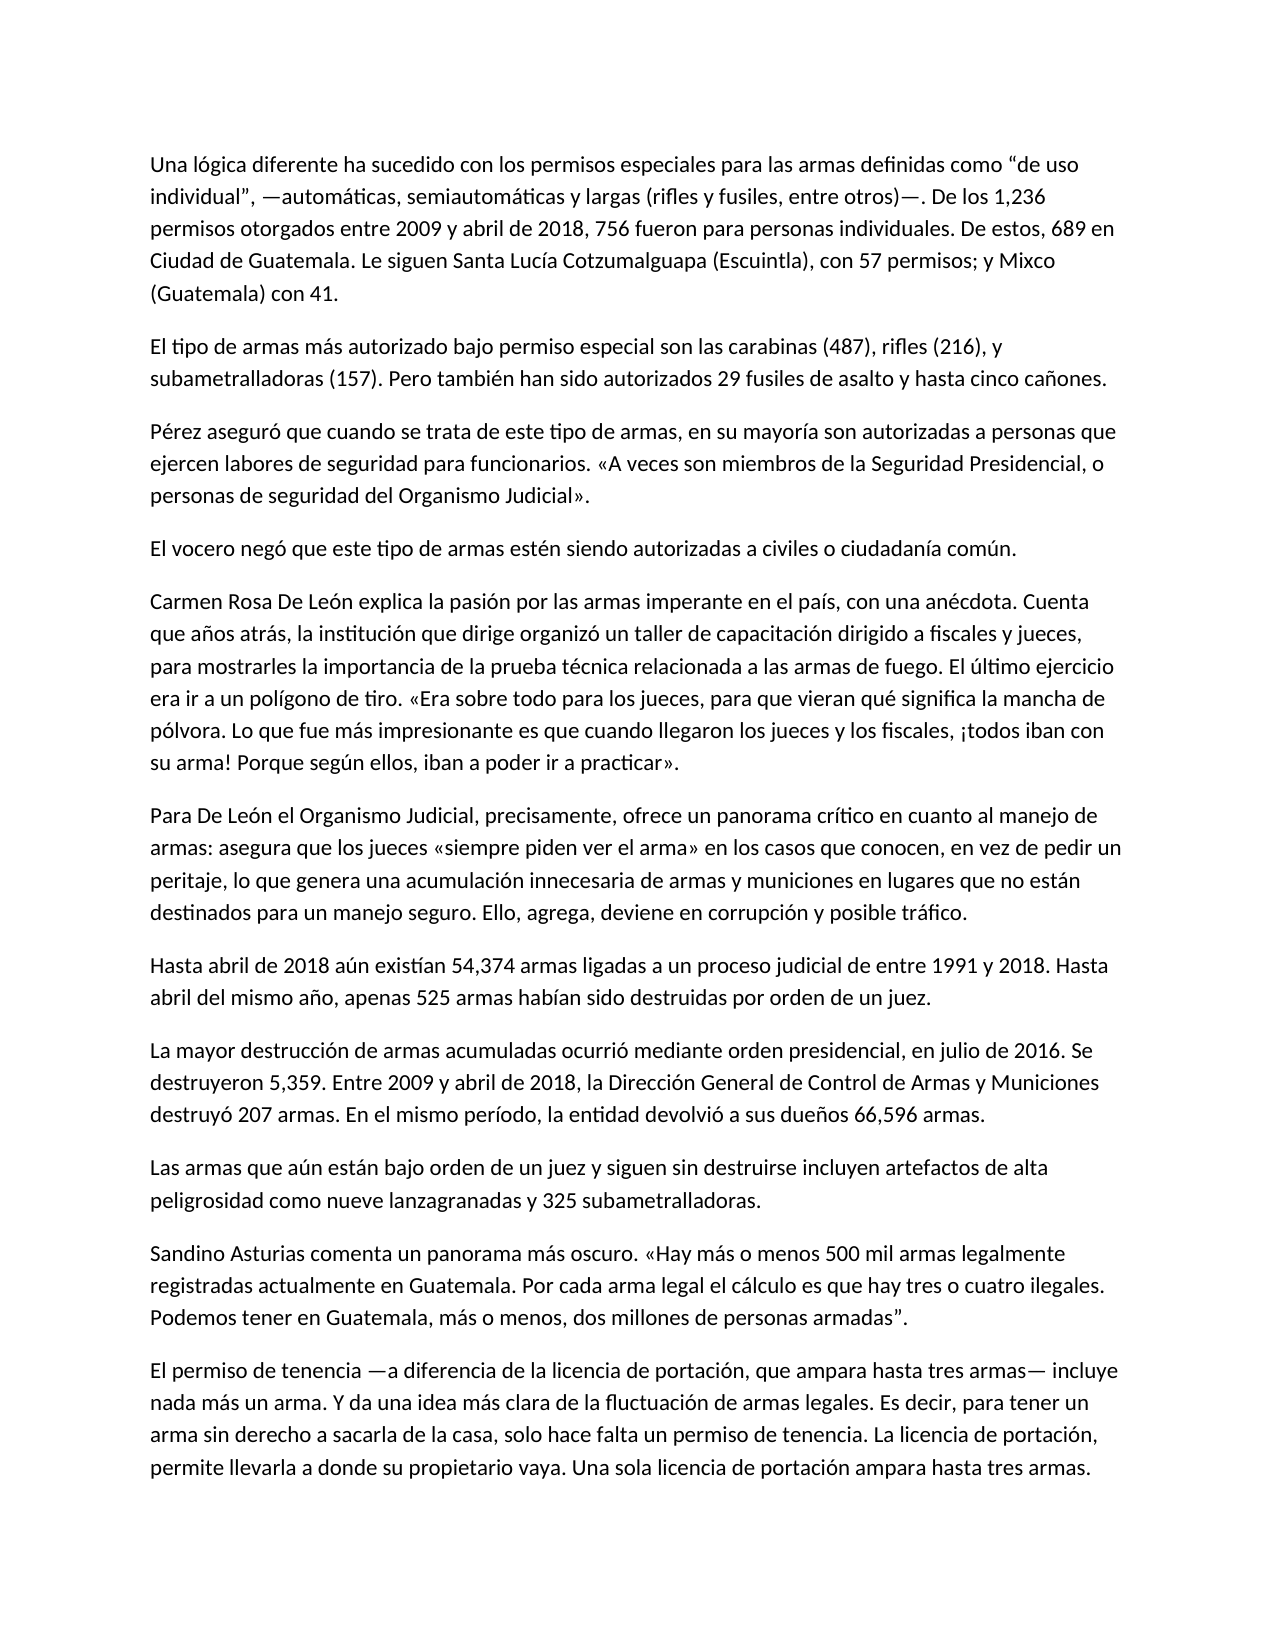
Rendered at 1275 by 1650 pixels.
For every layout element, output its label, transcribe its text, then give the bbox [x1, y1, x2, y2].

text El vocero negó que este tipo de armas estén siendo autorizadas a civiles o ciudadanía común. [150, 534, 1125, 562]
text Pérez aseguró que cuando se trata de este tipo de armas, en su mayoría son autorizadas a personas que ejercen labores de seguridad para funcionarios. «A veces son miembros de la Seguridad Presidencial, o personas de seguridad del Organismo Judicial». [150, 417, 1125, 509]
text La mayor destrucción de armas acumuladas ocurrió mediante orden presidencial, en julio de 2016. Se destruyeron 5,359. Entre 2009 y abril de 2018, la Dirección General de Control de Armas y Municiones destruyó 207 armas. En el mismo período, la entidad devolvió a sus dueños 66,596 armas. [150, 1036, 1125, 1128]
text El tipo de armas más autorizado bajo permiso especial son las carabinas (487), rifles (216), y subametralladoras (157). Pero también han sido autorizados 29 fusiles de asalto y hasta cinco cañones. [150, 332, 1125, 392]
text Carmen Rosa De León explica la pasión por las armas imperante en el país, con una anécdota. Cuenta que años atrás, la institución que dirige organizó un taller de capacitación dirigido a fiscales y jueces, para mostrarles la importancia de la prueba técnica relacionada a las armas de fuego. El último ejercicio era ir a un polígono de tiro. «Era sobre todo para los jueces, para que vieran qué significa la mancha de pólvora. Lo que fue más impresionante es que cuando llegaron los jueces y los fiscales, ¡todos iban con su arma! Porque según ellos, iban a poder ir a practicar». [150, 587, 1125, 776]
text Sandino Asturias comenta un panorama más oscuro. «Hay más o menos 500 mil armas legalmente registradas actualmente en Guatemala. Por cada arma legal el cálculo es que hay tres o cuatro ilegales. Podemos tener en Guatemala, más o menos, dos millones de personas armadas”. [150, 1239, 1125, 1331]
text El permiso de tenencia —a diferencia de la licencia de portación, que ampara hasta tres armas— incluye nada más un arma. Y da una idea más clara de la fluctuación de armas legales. Es decir, para tener un arma sin derecho a sacarla de la casa, solo hace falta un permiso de tenencia. La licencia de portación, permite llevarla a donde su propietario vaya. Una sola licencia de portación ampara hasta tres armas. [150, 1356, 1125, 1481]
text Hasta abril de 2018 aún existían 54,374 armas ligadas a un proceso judicial de entre 1991 y 2018. Hasta abril del mismo año, apenas 525 armas habían sido destruidas por orden de un juez. [150, 951, 1125, 1011]
text Una lógica diferente ha sucedido con los permisos especiales para las armas definidas como “de uso individual”, —automáticas, semiautomáticas y largas (rifles y fusiles, entre otros)—. De los 1,236 permisos otorgados entre 2009 y abril de 2018, 756 fueron para personas individuales. De estos, 689 en Ciudad de Guatemala. Le siguen Santa Lucía Cotzumalguapa (Escuintla), con 57 permisos; y Mixco (Guatemala) con 41. [150, 150, 1125, 307]
text Las armas que aún están bajo orden de un juez y siguen sin destruirse incluyen artefactos de alta peligrosidad como nueve lanzagranadas y 325 subametralladoras. [150, 1153, 1125, 1214]
text Para De León el Organismo Judicial, precisamente, ofrece un panorama crítico en cuanto al manejo de armas: asegura que los jueces «siempre piden ver el arma» en los casos que conocen, en vez de pedir un peritaje, lo que genera una acumulación innecesaria de armas y municiones en lugares que no están destinados para un manejo seguro. Ello, agrega, deviene en corrupción y posible tráfico. [150, 801, 1125, 926]
